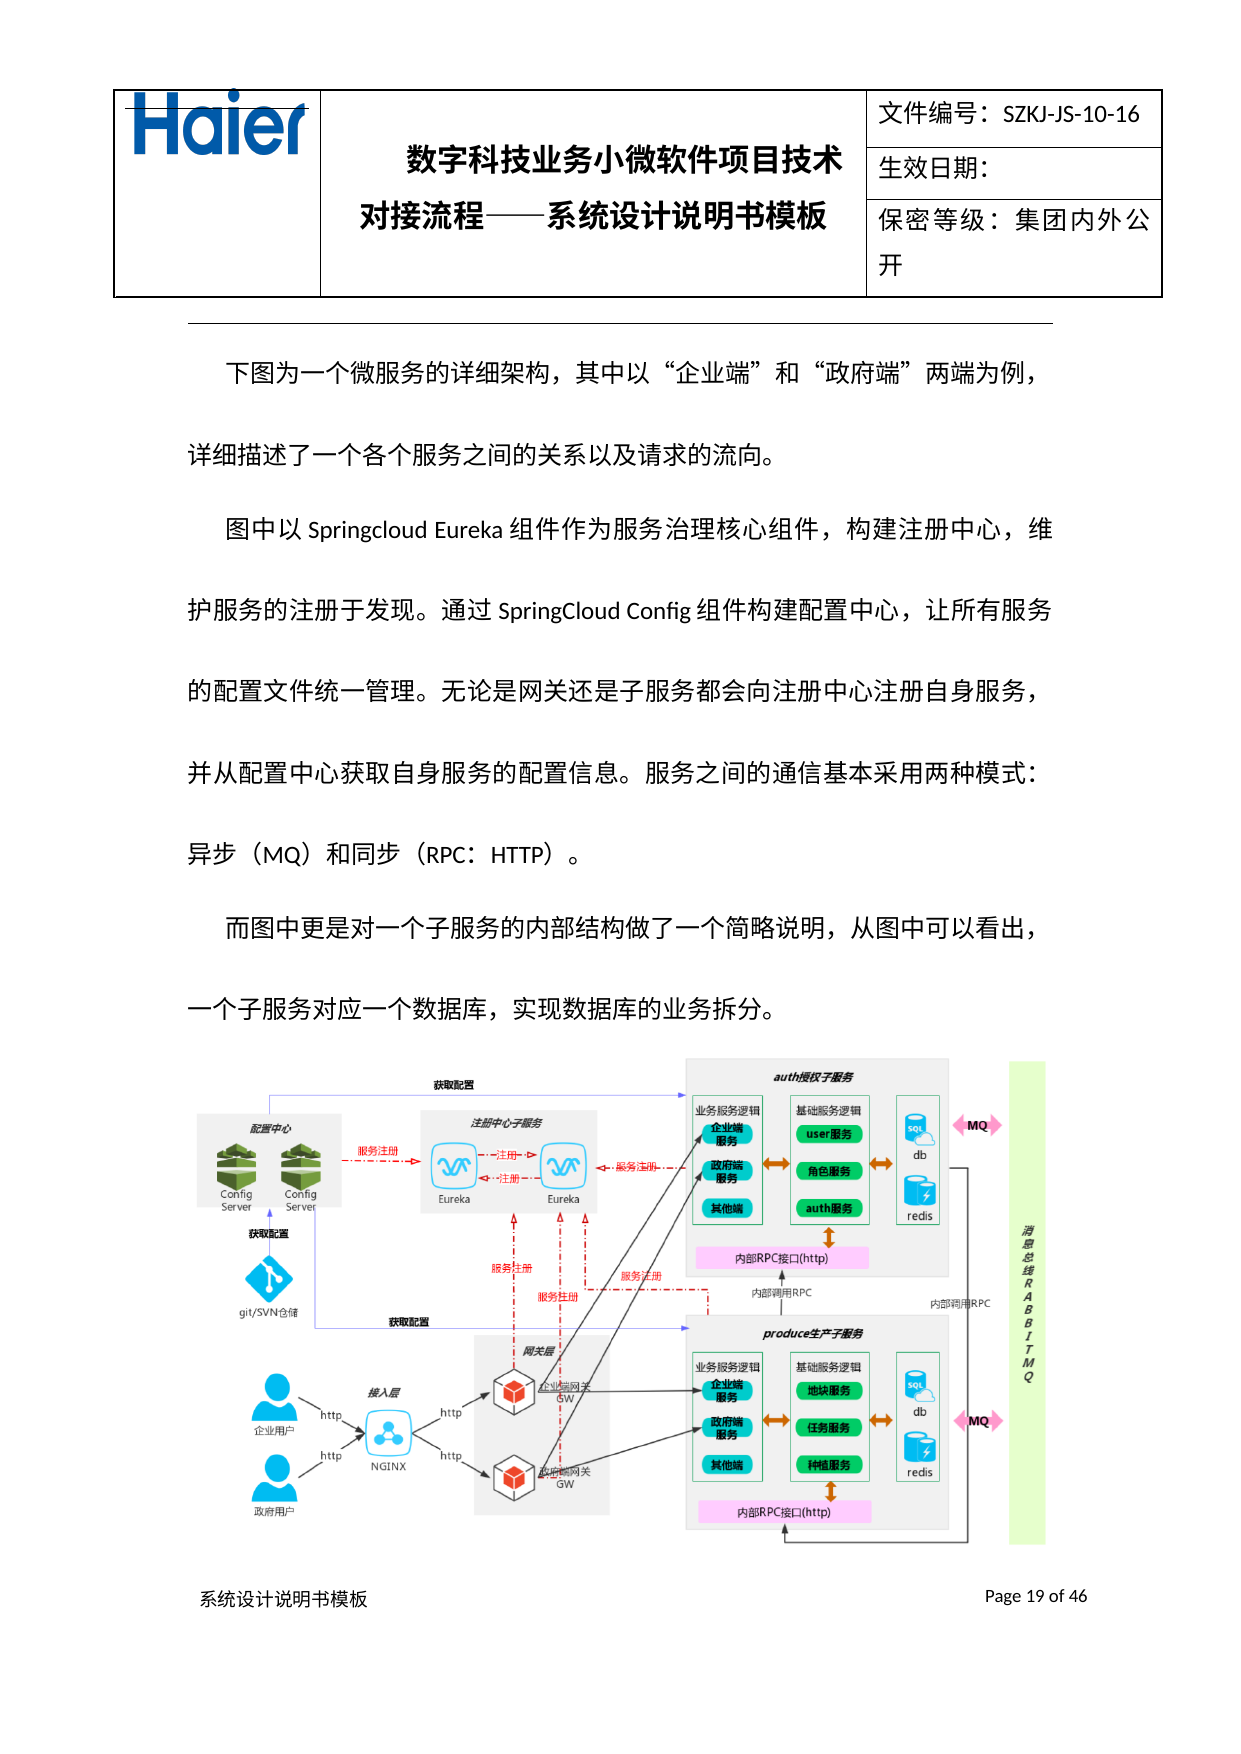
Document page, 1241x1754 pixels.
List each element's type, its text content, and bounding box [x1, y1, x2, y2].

text 下图为一个微服务的详细架构，其中以“企业端”和“政府端”两端为例，详细描述了一个各个服务之间的关系以及请求的流向。 [187, 339, 1053, 486]
picture [187, 1049, 1053, 1555]
text 图中以Springcloud Eureka组件作为服务治理核心组件，构建注册中心，维护服务的注册于发现。通过SpringCloud Config组件构建配置中心，让所有服务的配置文件统一管理。无论是网关还是子服务都会向注册中心注册自身服务，并从配置中心获取自身服务的配置信息。服务之间的通信基本采用两种模式：异步（MQ）和同步（RPC：HTTP）。 [187, 495, 1053, 885]
text 而图中更是对一个子服务的内部结构做了一个简略说明，从图中可以看出，一个子服务对应一个数据库，实现数据库的业务拆分。 [187, 894, 1053, 1040]
